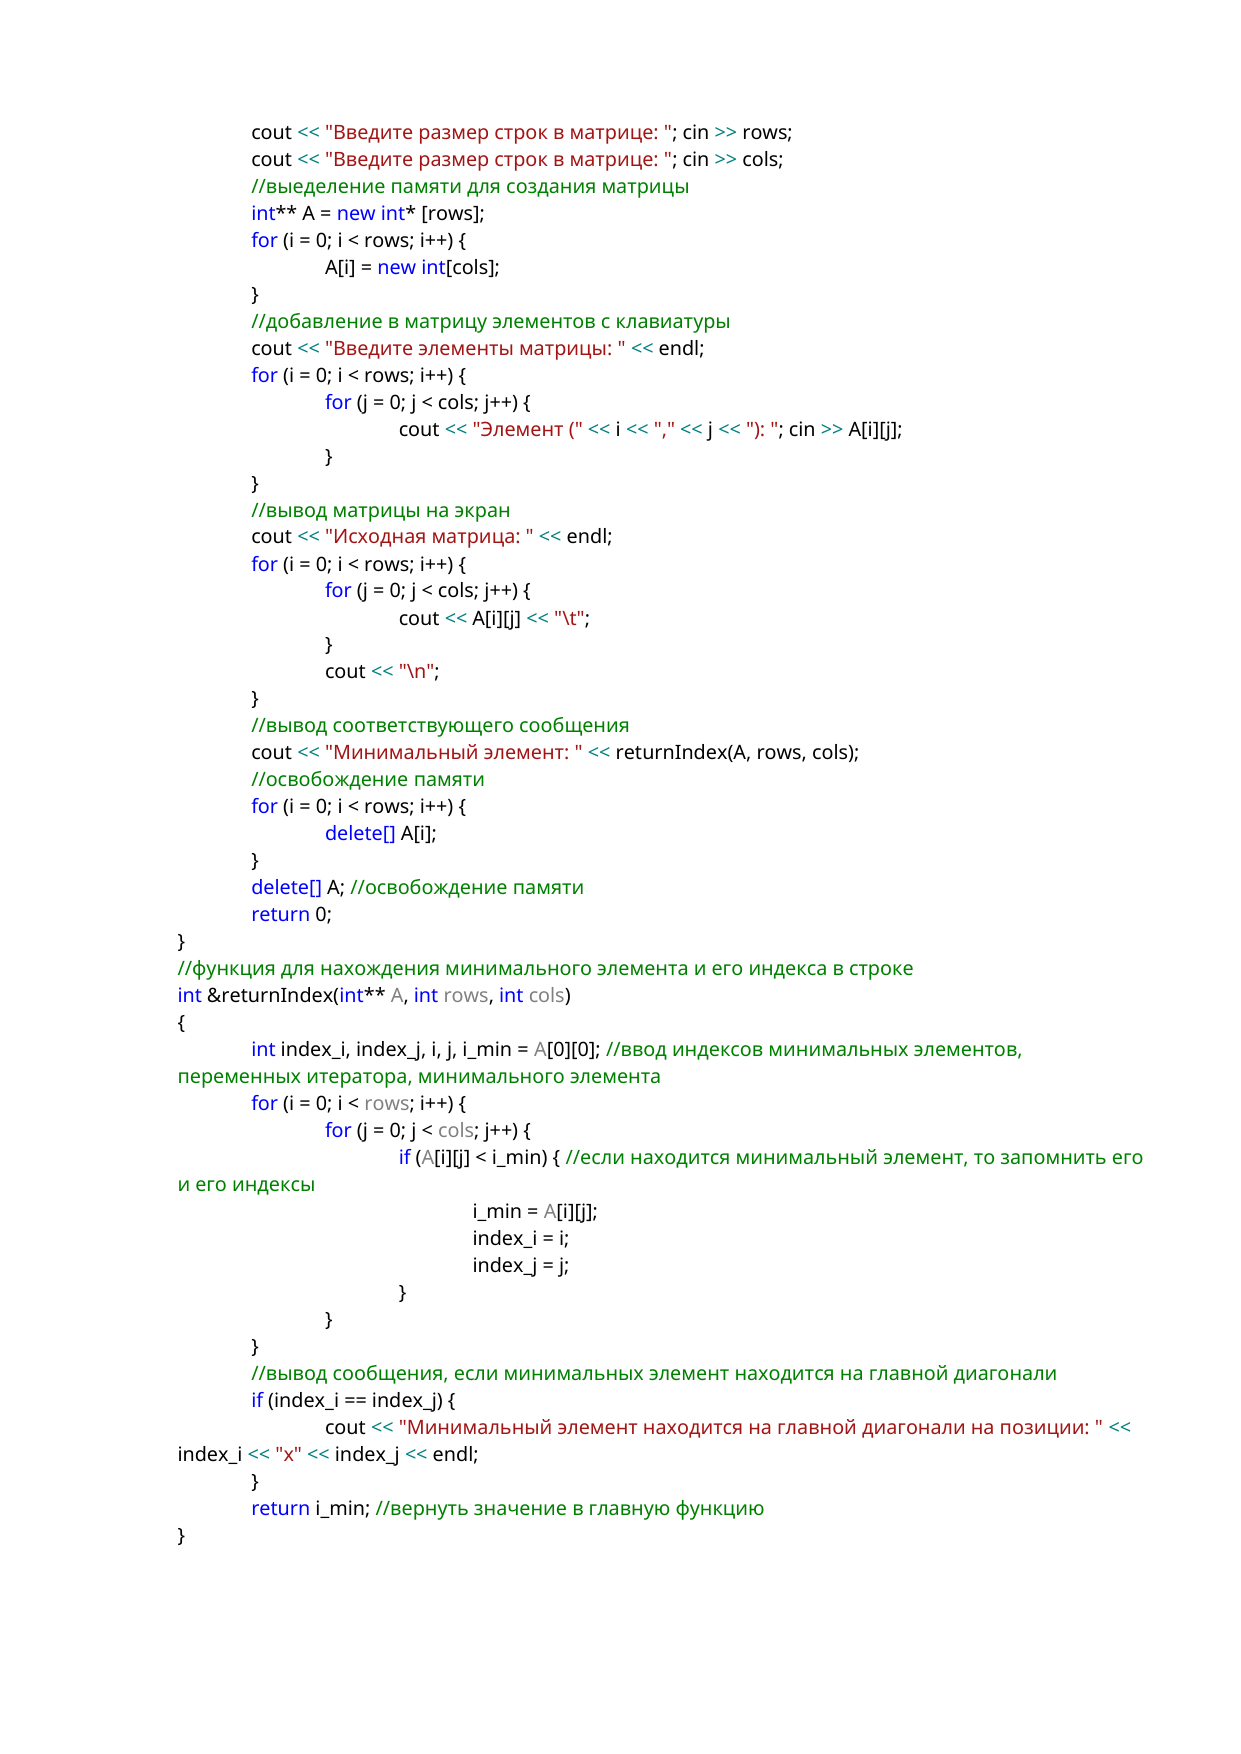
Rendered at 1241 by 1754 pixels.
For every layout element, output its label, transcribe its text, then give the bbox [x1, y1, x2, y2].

text cout << "Введите размер строк в матрице: "; cin >> rows; [177, 118, 1152, 145]
text } [177, 631, 1152, 658]
text } [177, 280, 1152, 307]
text A[i] = new int[cols]; [177, 253, 1152, 280]
text } [177, 1467, 1152, 1494]
text cout << "Исходная матрица: " << endl; [177, 523, 1152, 550]
text if (index_i == index_j) { [177, 1386, 1152, 1413]
text } [177, 847, 1152, 873]
text cout << "Элемент (" << i << "," << j << "): "; cin >> A[i][j]; [177, 415, 1152, 442]
text for (j = 0; j < cols; j++) { [177, 1116, 1152, 1143]
text { [177, 1008, 1152, 1035]
text delete[] A[i]; [177, 819, 1152, 847]
text } [177, 442, 1152, 469]
text //вывод матрицы на экран [177, 496, 1152, 523]
text index_i = i; [177, 1224, 1152, 1251]
text cout << "Минимальный элемент: " << returnIndex(A, rows, cols); [177, 739, 1152, 766]
text } [177, 1305, 1152, 1332]
text for (j = 0; j < cols; j++) { [177, 577, 1152, 604]
text } [177, 1332, 1152, 1359]
text cout << A[i][j] << "\t"; [177, 604, 1152, 631]
text if (A[i][j] < i_min) { //если находится минимальный элемент, то запомнить его и его индексы [177, 1143, 1152, 1197]
text //добавление в матрицу элементов с клавиатуры [177, 307, 1152, 334]
text cout << "\n"; [177, 658, 1152, 685]
text return i_min; //вернуть значение в главную функцию [177, 1494, 1152, 1521]
text } [177, 927, 1152, 954]
text for (j = 0; j < cols; j++) { [177, 388, 1152, 415]
text } [177, 469, 1152, 496]
text //выеделение памяти для создания матрицы [177, 172, 1152, 199]
text } [177, 685, 1152, 712]
text for (i = 0; i < rows; i++) { [177, 550, 1152, 577]
text for (i = 0; i < rows; i++) { [177, 793, 1152, 819]
text for (i = 0; i < rows; i++) { [177, 361, 1152, 388]
text return 0; [177, 901, 1152, 927]
text cout << "Минимальный элемент находится на главной диагонали на позиции: " << index_i << "x" << index_j << endl; [177, 1413, 1152, 1467]
text for (i = 0; i < rows; i++) { [177, 1089, 1152, 1116]
text //вывод соответствующего сообщения [177, 712, 1152, 739]
text //вывод сообщения, если минимальных элемент находится на главной диагонали [177, 1359, 1152, 1386]
text } [177, 1278, 1152, 1305]
text int &returnIndex(int** A, int rows, int cols) [177, 981, 1152, 1008]
text int** A = new int* [rows]; [177, 199, 1152, 226]
text int index_i, index_j, i, j, i_min = A[0][0]; //ввод индексов минимальных элементов, переменных итератора, минимального элемента [177, 1035, 1152, 1089]
text delete[] A; //освобождение памяти [177, 873, 1152, 901]
text //функция для нахождения минимального элемента и его индекса в строке [177, 954, 1152, 981]
text index_j = j; [177, 1251, 1152, 1278]
text //освобождение памяти [177, 766, 1152, 793]
text for (i = 0; i < rows; i++) { [177, 226, 1152, 253]
text cout << "Введите размер строк в матрице: "; cin >> cols; [177, 145, 1152, 172]
text } [177, 1521, 1152, 1548]
text cout << "Введите элементы матрицы: " << endl; [177, 334, 1152, 361]
text i_min = A[i][j]; [177, 1197, 1152, 1224]
